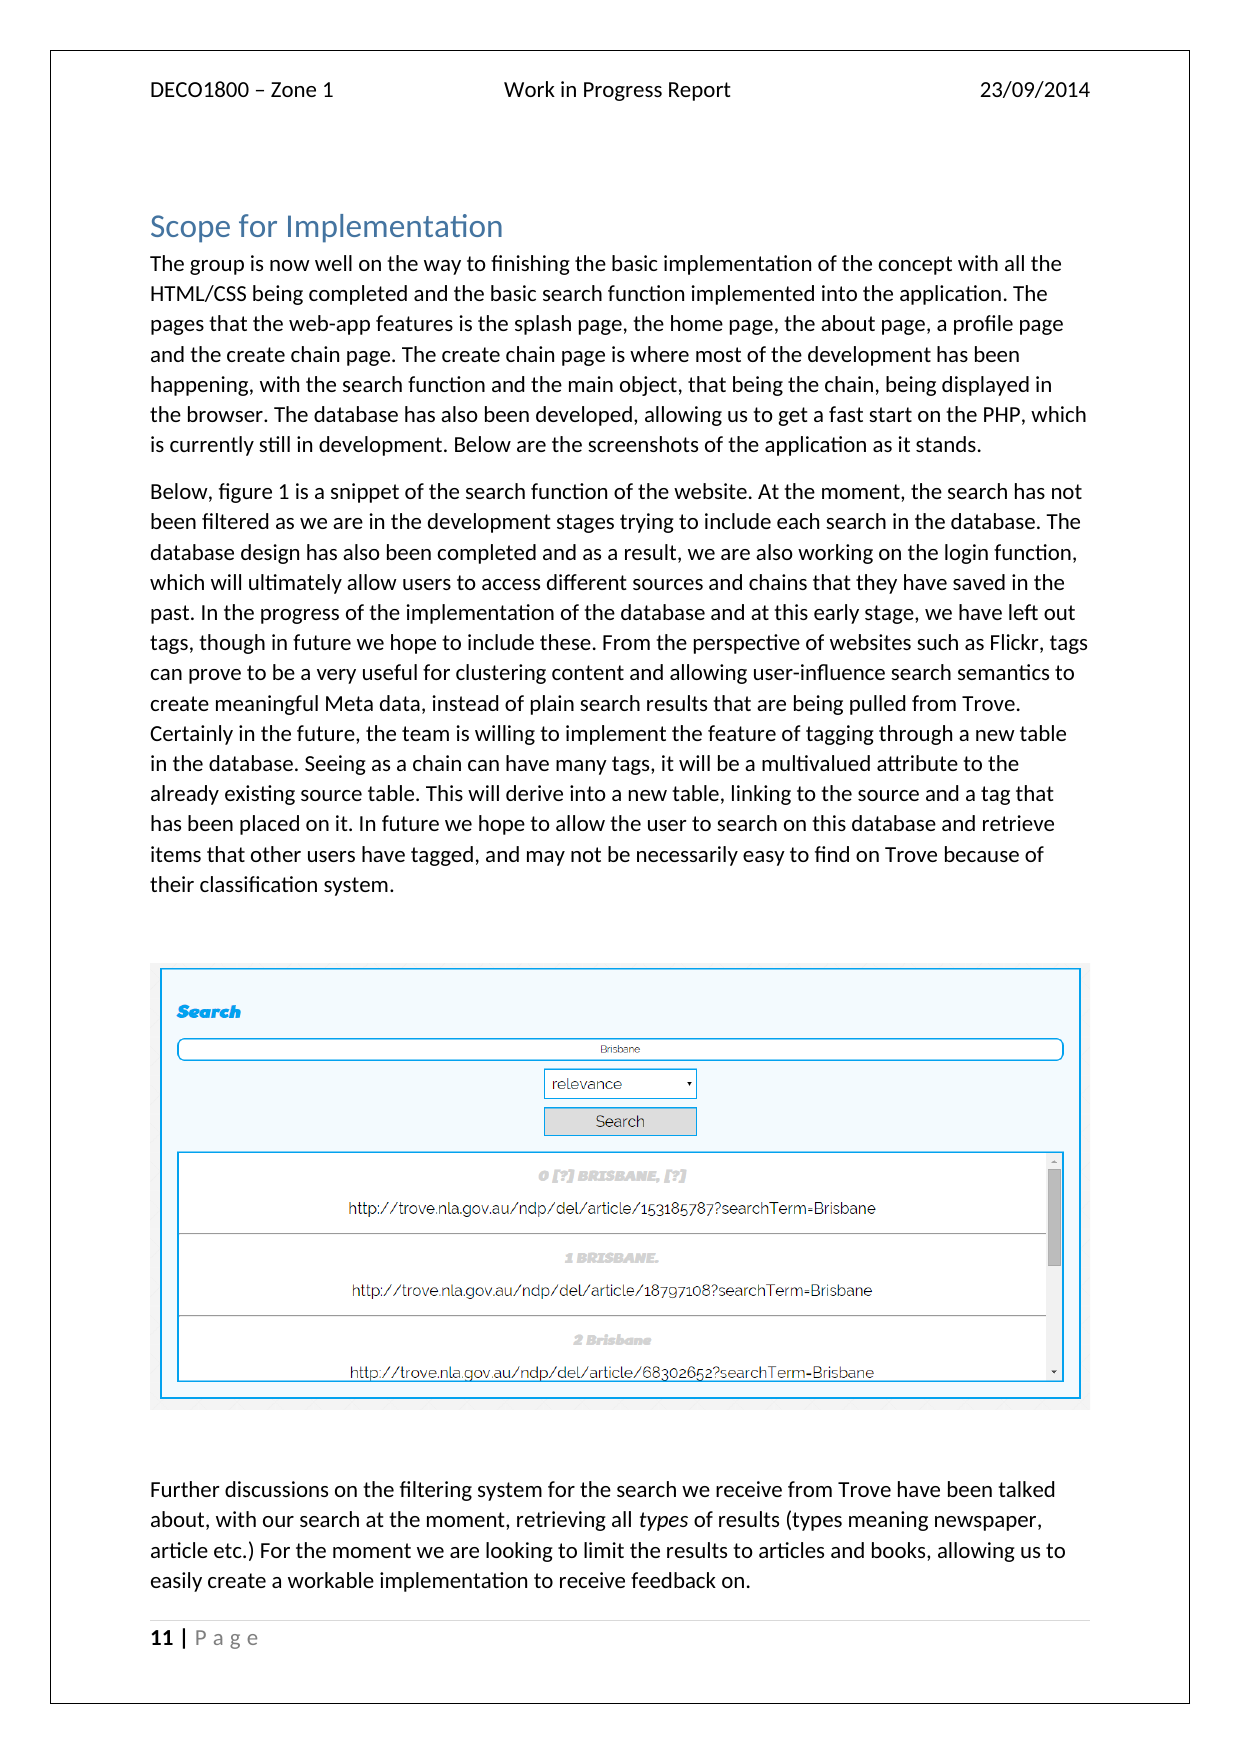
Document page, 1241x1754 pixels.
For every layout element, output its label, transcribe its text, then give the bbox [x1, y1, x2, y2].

subtitle Scope for Implementation [150, 205, 1090, 246]
text Below, figure 1 is a snippet of the search function of the website. At the moment, the search has not been filtered as we are in the development stages trying to include each search in the database. The database design has also been completed and as a result, we are also working on the login function, which will ultimately allow users to access different sources and chains that they have saved in the past. In the progress of the implementation of the database and at this early stage, we have left out tags, though in future we hope to include these. From the perspective of websites such as Flickr, tags can prove to be a very useful for clustering content and allowing user-influence search semantics to create meaningful Meta data, instead of plain search results that are being pulled from Trove. Certainly in the future, the team is willing to implement the feature of tagging through a new table in the database. Seeing as a chain can have many tags, it will be a multivalued attribute to the already existing source table. This will derive into a new table, linking to the source and a tag that has been placed on it. In future we hope to allow the user to search on this database and retrieve items that other users have tagged, and may not be necessarily easy to find on Trove because of their classification system. [150, 477, 1090, 898]
text Further discussions on the filtering system for the search we receive from Trove have been talked about, with our search at the moment, retrieving all types of results (types meaning newspaper, article etc.) For the moment we are looking to limit the results to articles and books, allowing us to easily create a workable implementation to receive feedback on. [150, 1475, 1090, 1594]
picture [150, 963, 1091, 1410]
text The group is now well on the way to finishing the basic implementation of the concept with all the HTML/CSS being completed and the basic search function implemented into the application. The pages that the web-app features is the splash page, the home page, the about page, a profile page and the create chain page. The create chain page is where most of the development has been happening, with the search function and the main object, that being the chain, being displayed in the browser. The database has also been developed, allowing us to get a fast start on the PHP, which is currently still in development. Below are the screenshots of the application as it stands. [150, 249, 1090, 458]
